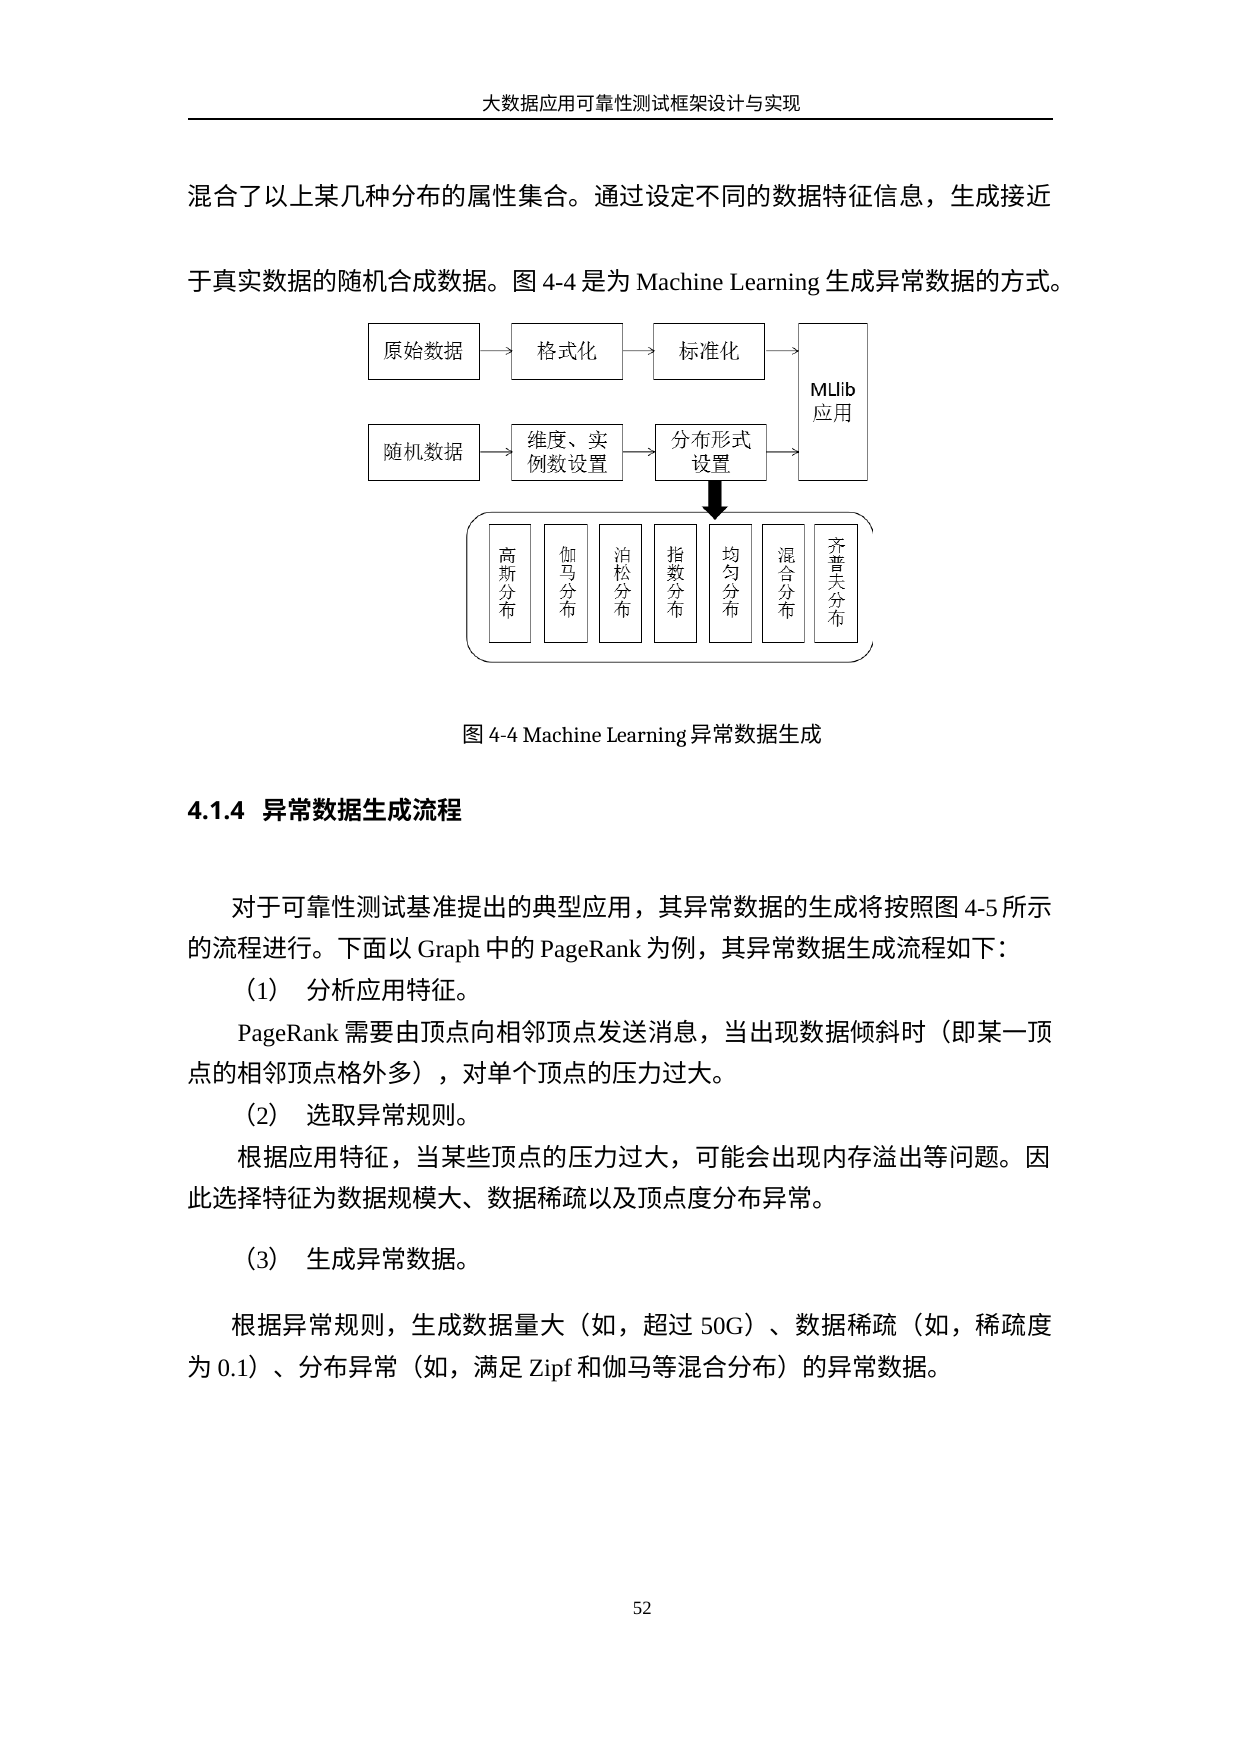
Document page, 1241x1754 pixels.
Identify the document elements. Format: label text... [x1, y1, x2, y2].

text PageRank需要由顶点向相邻顶点发送消息，当出现数据倾斜时（即某一顶点的相邻顶点格外多），对单个顶点的压力过大。 [187, 1007, 1053, 1090]
list 生成异常数据。 [231, 1223, 1053, 1291]
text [187, 160, 1053, 313]
subtitle 异常数据生成流程 [187, 775, 1053, 843]
text 根据异常规则，生成数据量大（如，超过50G）、数据稀疏（如，稀疏度为0.1）、分布异常（如，满足Zipf和伽马等混合分布）的异常数据。 [187, 1300, 1053, 1384]
list 分析应用特征。 [231, 965, 1053, 1007]
picture [367, 322, 873, 663]
text 对于可靠性测试基准提出的典型应用，其异常数据的生成将按照图4-5所示的流程进行。下面以Graph中的PageRank为例，其异常数据生成流程如下： [187, 882, 1053, 965]
text 图 4-4 Machine Learning异常数据生成 [187, 715, 1053, 749]
text 根据应用特征，当某些顶点的压力过大，可能会出现内存溢出等问题。因此选择特征为数据规模大、数据稀疏以及顶点度分布异常。 [187, 1132, 1053, 1215]
list 选取异常规则。 [231, 1090, 1053, 1132]
